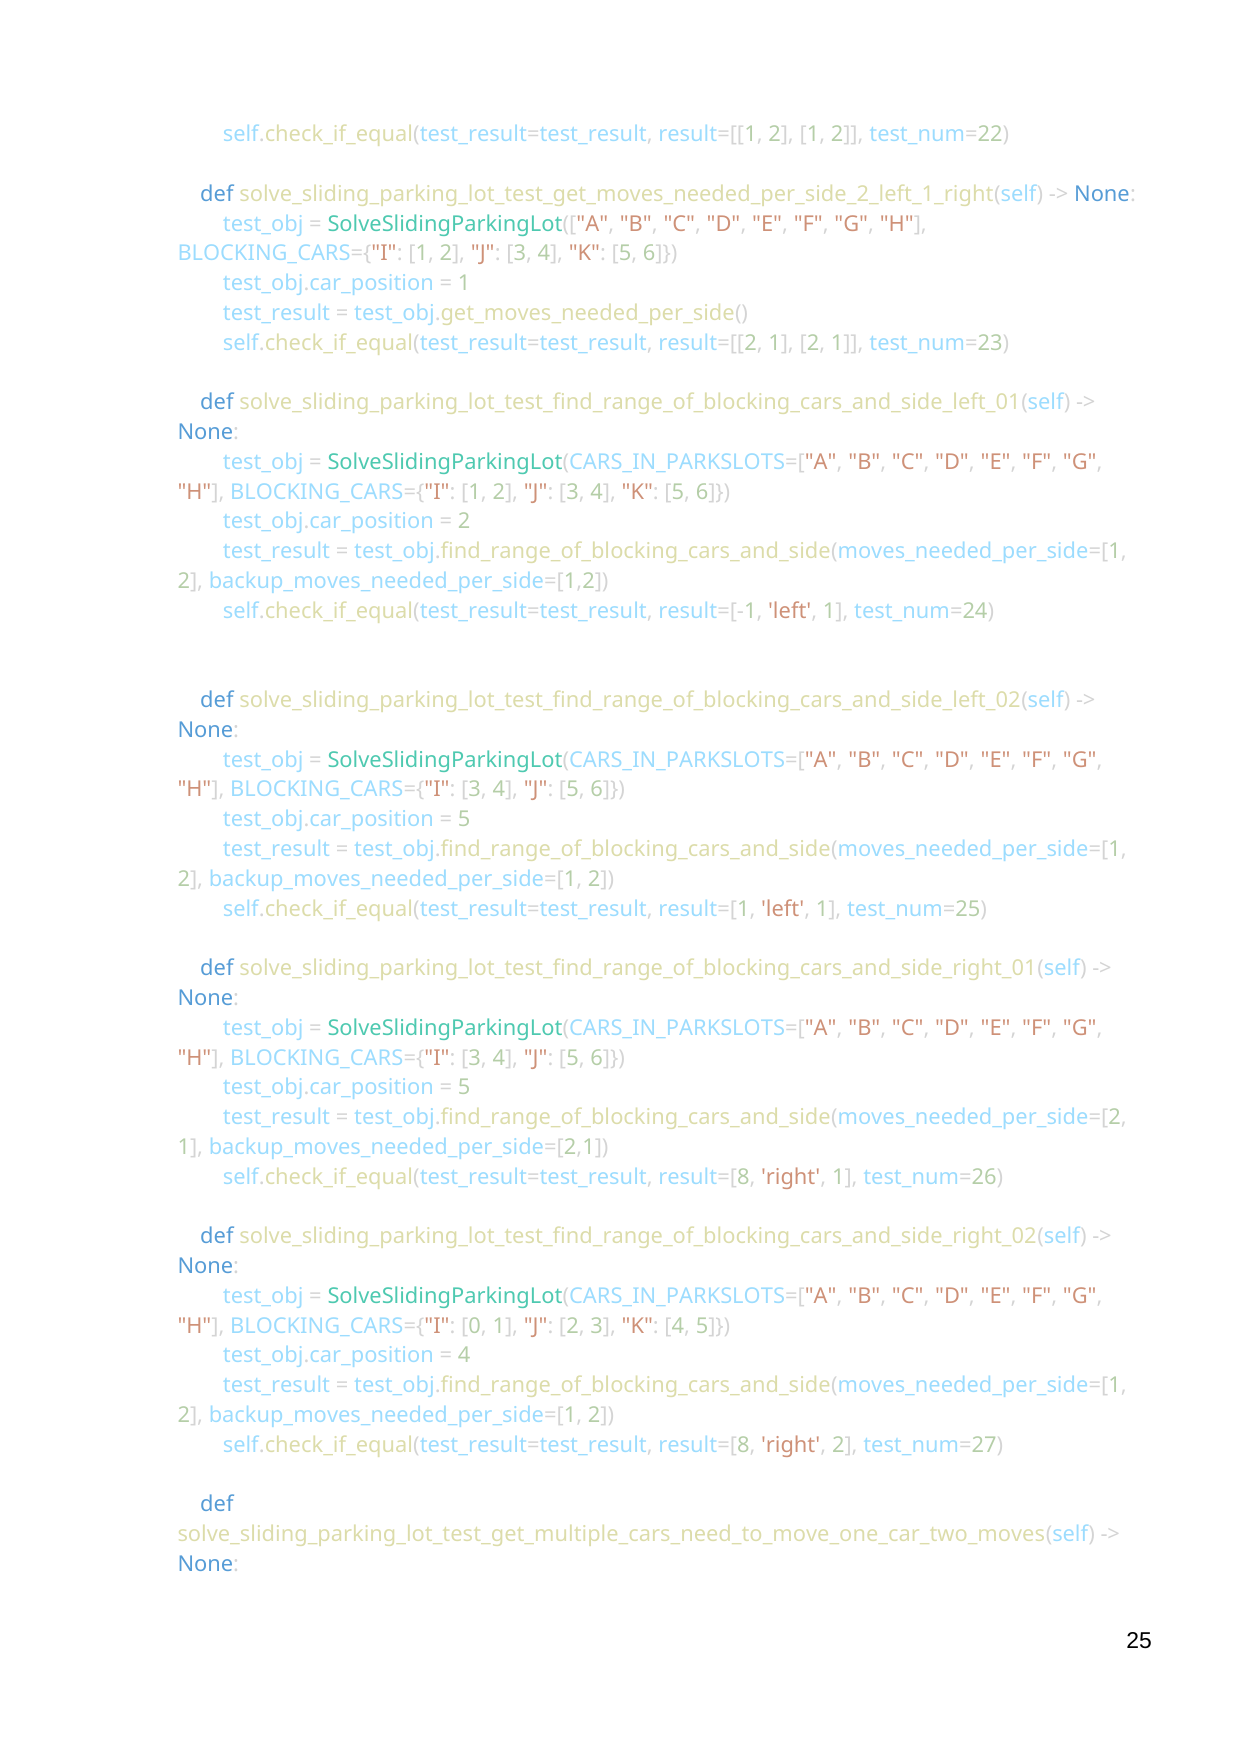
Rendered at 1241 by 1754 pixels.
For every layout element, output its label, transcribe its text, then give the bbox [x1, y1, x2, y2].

text test_obj = SolveSlidingParkingLot(CARS_IN_PARKSLOTS=["A", "B", "C", "D", "E", "F", "G", "H"], BLOCKING_CARS={"I": [3, 4], "J": [5, 6]}) [177, 1012, 1152, 1071]
text test_obj.car_position = 4 [177, 1339, 1152, 1369]
text self.check_if_equal(test_result=test_result, result=[[1, 2], [1, 2]], test_num=22) [177, 118, 1152, 148]
text test_obj.car_position = 2 [177, 505, 1152, 535]
text self.check_if_equal(test_result=test_result, result=[1, 'left', 1], test_num=25) [177, 893, 1152, 922]
text test_obj = SolveSlidingParkingLot(["A", "B", "C", "D", "E", "F", "G", "H"], BLOCKING_CARS={"I": [1, 2], "J": [3, 4], "K": [5, 6]}) [177, 207, 1152, 267]
text def solve_sliding_parking_lot_test_get_multiple_cars_need_to_move_one_car_two_moves(self) -> None: [177, 1488, 1152, 1578]
text test_obj = SolveSlidingParkingLot(CARS_IN_PARKSLOTS=["A", "B", "C", "D", "E", "F", "G", "H"], BLOCKING_CARS={"I": [3, 4], "J": [5, 6]}) [177, 744, 1152, 803]
text test_result = test_obj.find_range_of_blocking_cars_and_side(moves_needed_per_side=[2, 1], backup_moves_needed_per_side=[2,1]) [177, 1101, 1152, 1161]
text def solve_sliding_parking_lot_test_find_range_of_blocking_cars_and_side_right_01(self) -> None: [177, 952, 1152, 1012]
text self.check_if_equal(test_result=test_result, result=[8, 'right', 2], test_num=27) [177, 1429, 1152, 1459]
text test_result = test_obj.find_range_of_blocking_cars_and_side(moves_needed_per_side=[1, 2], backup_moves_needed_per_side=[1, 2]) [177, 833, 1152, 893]
text test_result = test_obj.find_range_of_blocking_cars_and_side(moves_needed_per_side=[1, 2], backup_moves_needed_per_side=[1,2]) [177, 535, 1152, 595]
text self.check_if_equal(test_result=test_result, result=[8, 'right', 1], test_num=26) [177, 1161, 1152, 1191]
text self.check_if_equal(test_result=test_result, result=[-1, 'left', 1], test_num=24) [177, 595, 1152, 624]
text def solve_sliding_parking_lot_test_get_moves_needed_per_side_2_left_1_right(self) -> None: [177, 178, 1152, 207]
text test_obj.car_position = 5 [177, 803, 1152, 833]
text def solve_sliding_parking_lot_test_find_range_of_blocking_cars_and_side_left_02(self) -> None: [177, 684, 1152, 744]
text test_obj = SolveSlidingParkingLot(CARS_IN_PARKSLOTS=["A", "B", "C", "D", "E", "F", "G", "H"], BLOCKING_CARS={"I": [0, 1], "J": [2, 3], "K": [4, 5]}) [177, 1280, 1152, 1339]
text def solve_sliding_parking_lot_test_find_range_of_blocking_cars_and_side_right_02(self) -> None: [177, 1220, 1152, 1280]
text def solve_sliding_parking_lot_test_find_range_of_blocking_cars_and_side_left_01(self) -> None: [177, 386, 1152, 446]
text test_obj.car_position = 1 [177, 267, 1152, 297]
text test_obj.car_position = 5 [177, 1071, 1152, 1101]
text test_result = test_obj.find_range_of_blocking_cars_and_side(moves_needed_per_side=[1, 2], backup_moves_needed_per_side=[1, 2]) [177, 1369, 1152, 1429]
text test_result = test_obj.get_moves_needed_per_side() [177, 297, 1152, 327]
text self.check_if_equal(test_result=test_result, result=[[2, 1], [2, 1]], test_num=23) [177, 327, 1152, 356]
